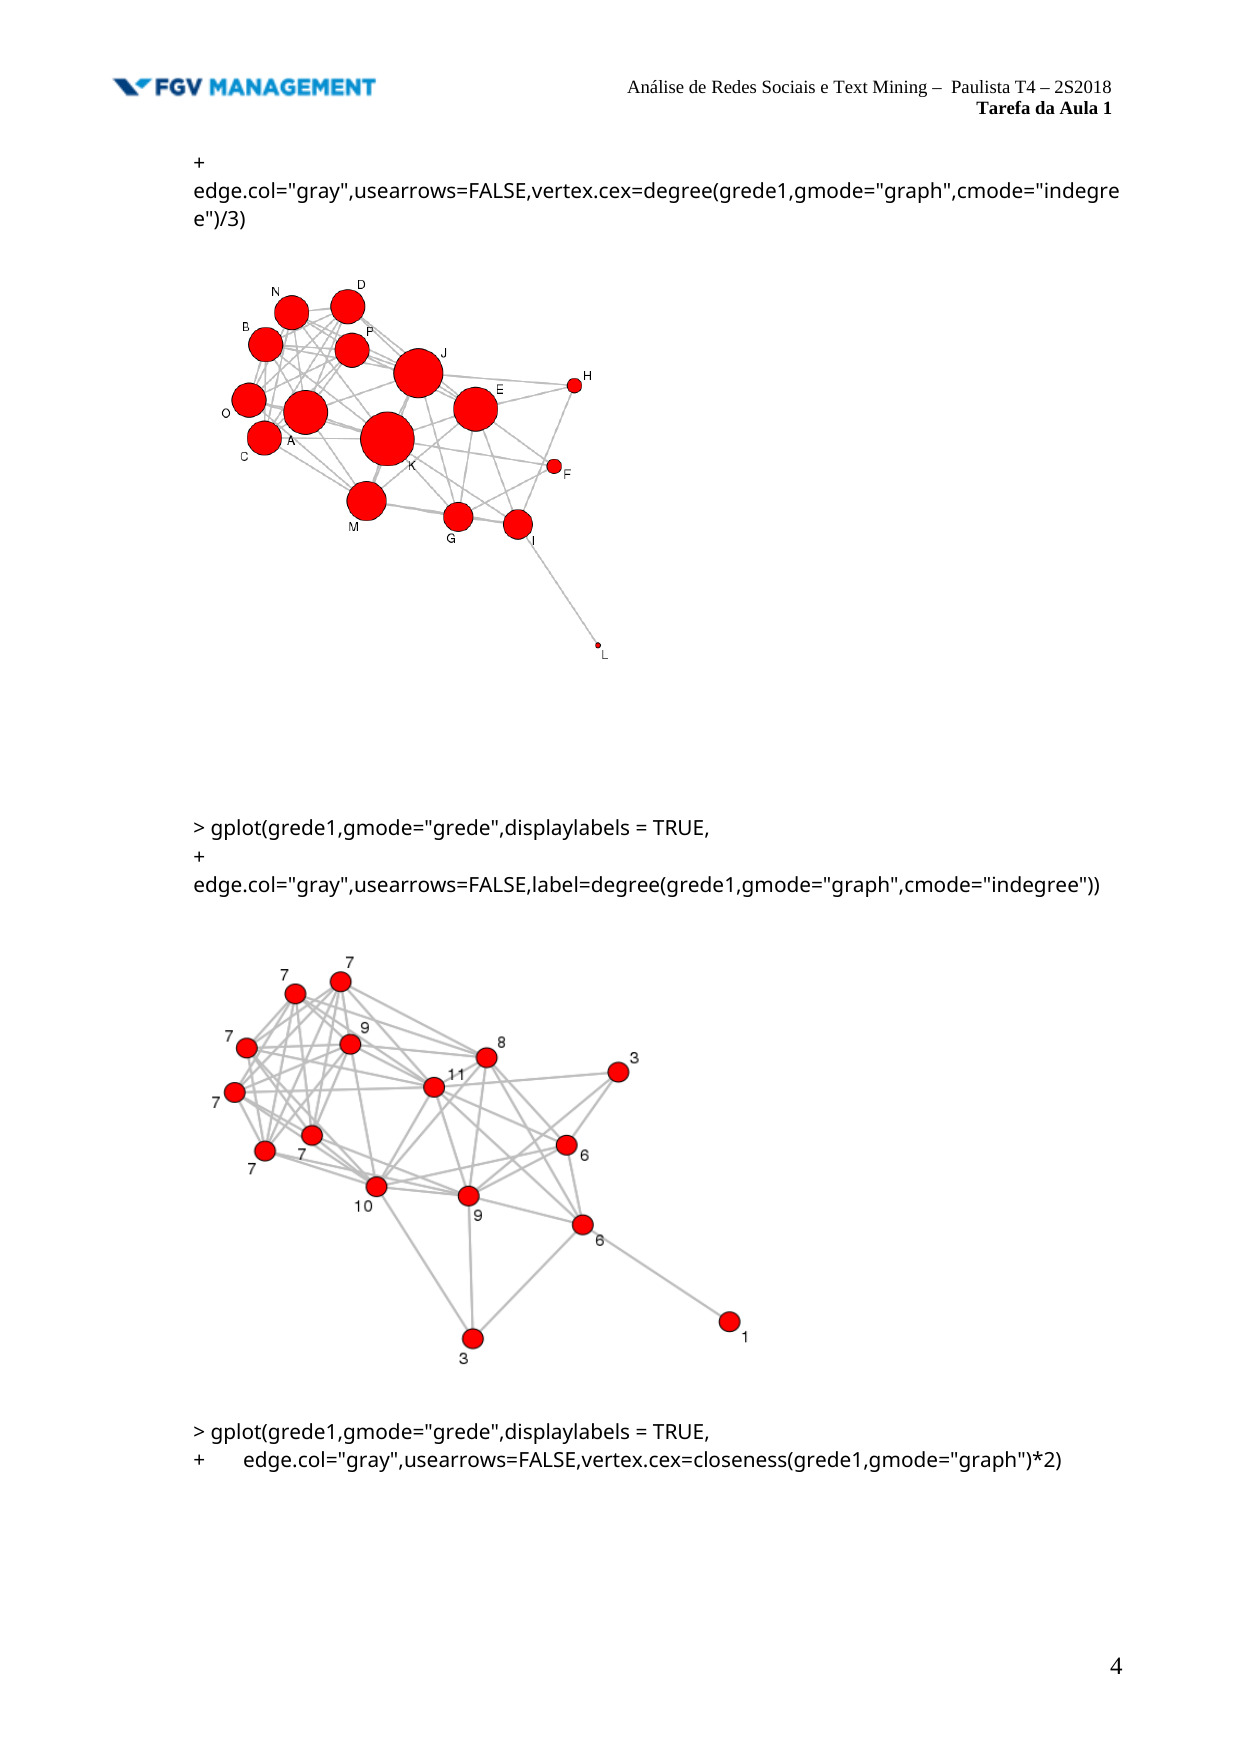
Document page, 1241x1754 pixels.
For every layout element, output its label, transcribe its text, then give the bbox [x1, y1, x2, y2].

list > gplot(grede1,gmode="grede",displaylabels = TRUE, [193, 813, 1122, 842]
picture [104, 73, 391, 105]
list + edge.col="gray",usearrows=FALSE,vertex.cex=closeness(grede1,gmode="graph")*2) [193, 1446, 1122, 1474]
picture [197, 939, 779, 1389]
picture [204, 260, 629, 672]
list + edge.col="gray",usearrows=FALSE,vertex.cex=degree(grede1,gmode="graph",cmode="indegree")/3) [193, 148, 1122, 233]
list > gplot(grede1,gmode="grede",displaylabels = TRUE, [193, 1417, 1122, 1446]
list + edge.col="gray",usearrows=FALSE,label=degree(grede1,gmode="graph",cmode="indegree")) [193, 842, 1122, 899]
